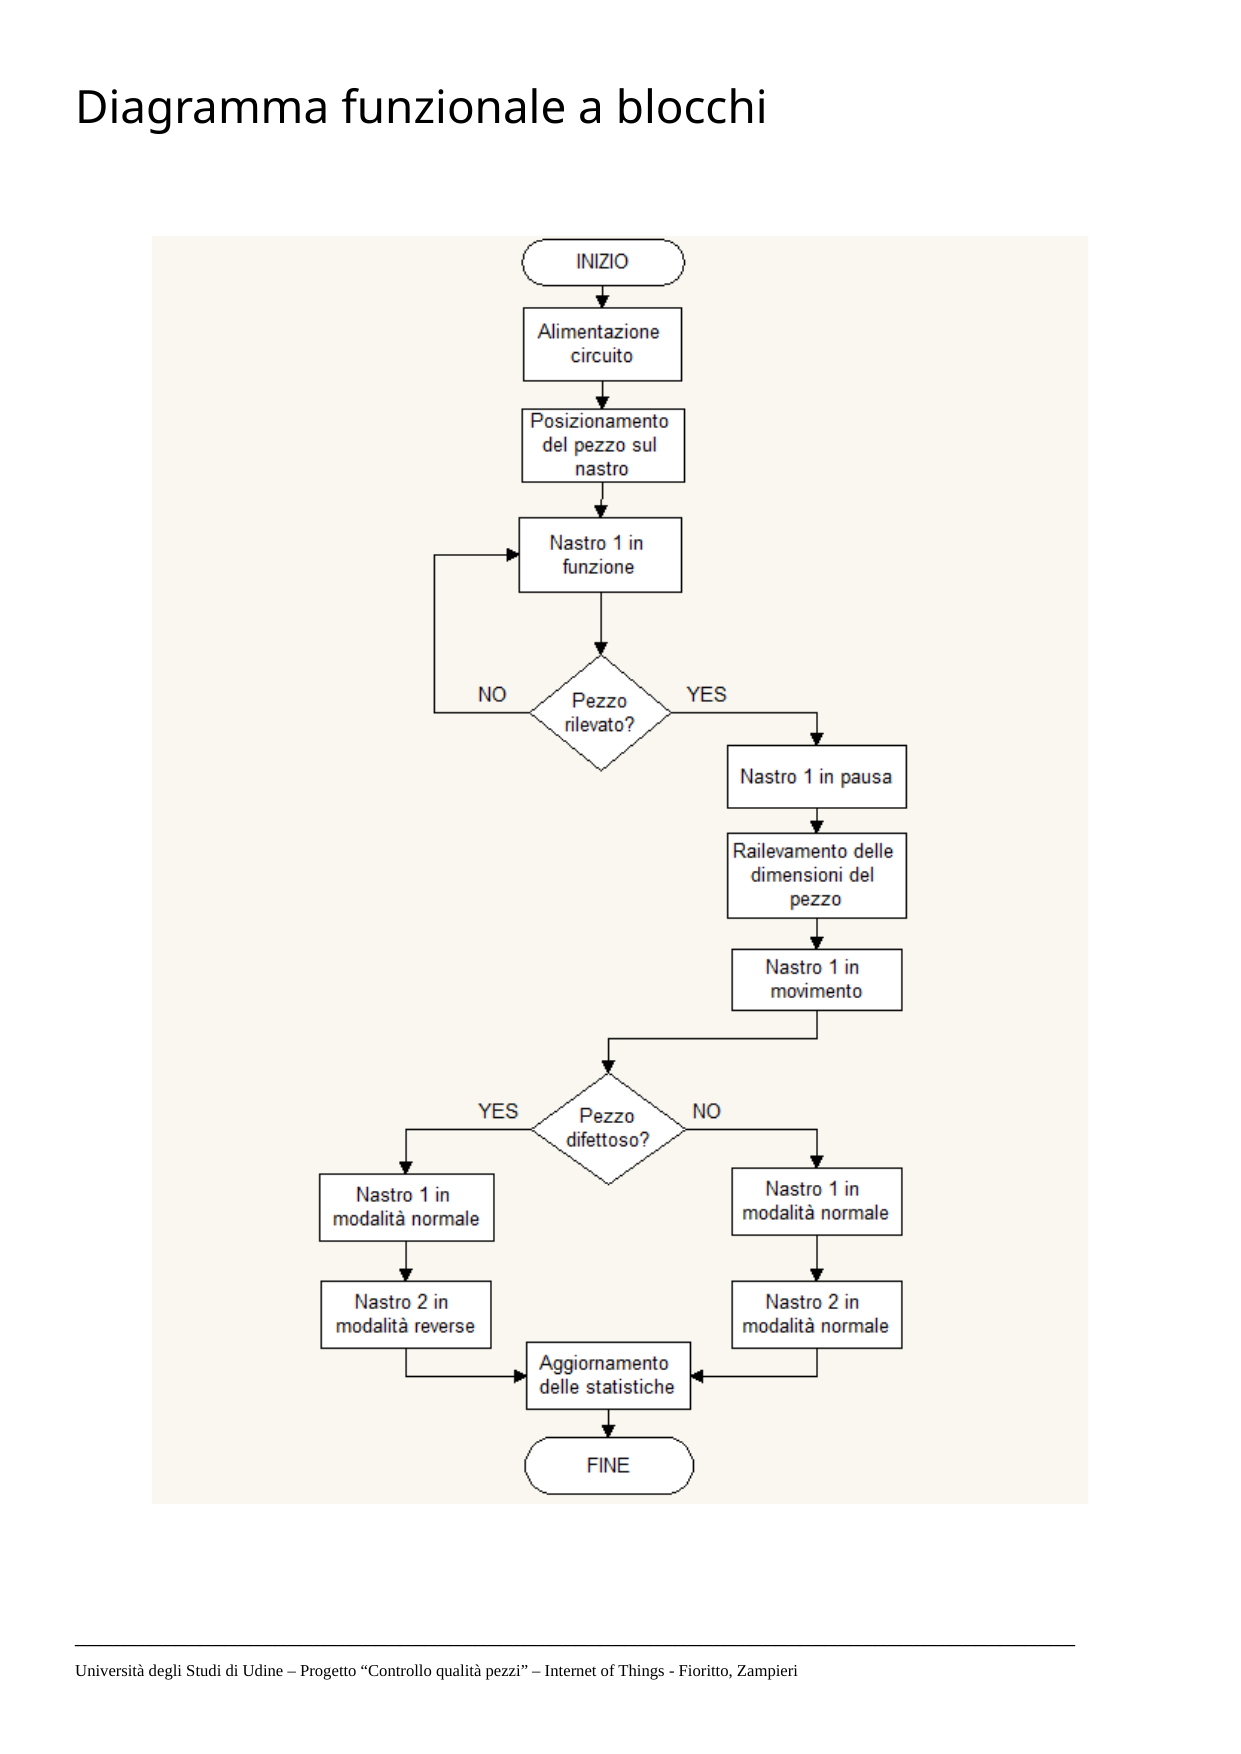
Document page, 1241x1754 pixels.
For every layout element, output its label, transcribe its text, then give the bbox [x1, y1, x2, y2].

picture [151, 236, 1089, 1504]
subtitle Diagramma funzionale a blocchi [75, 75, 1165, 137]
